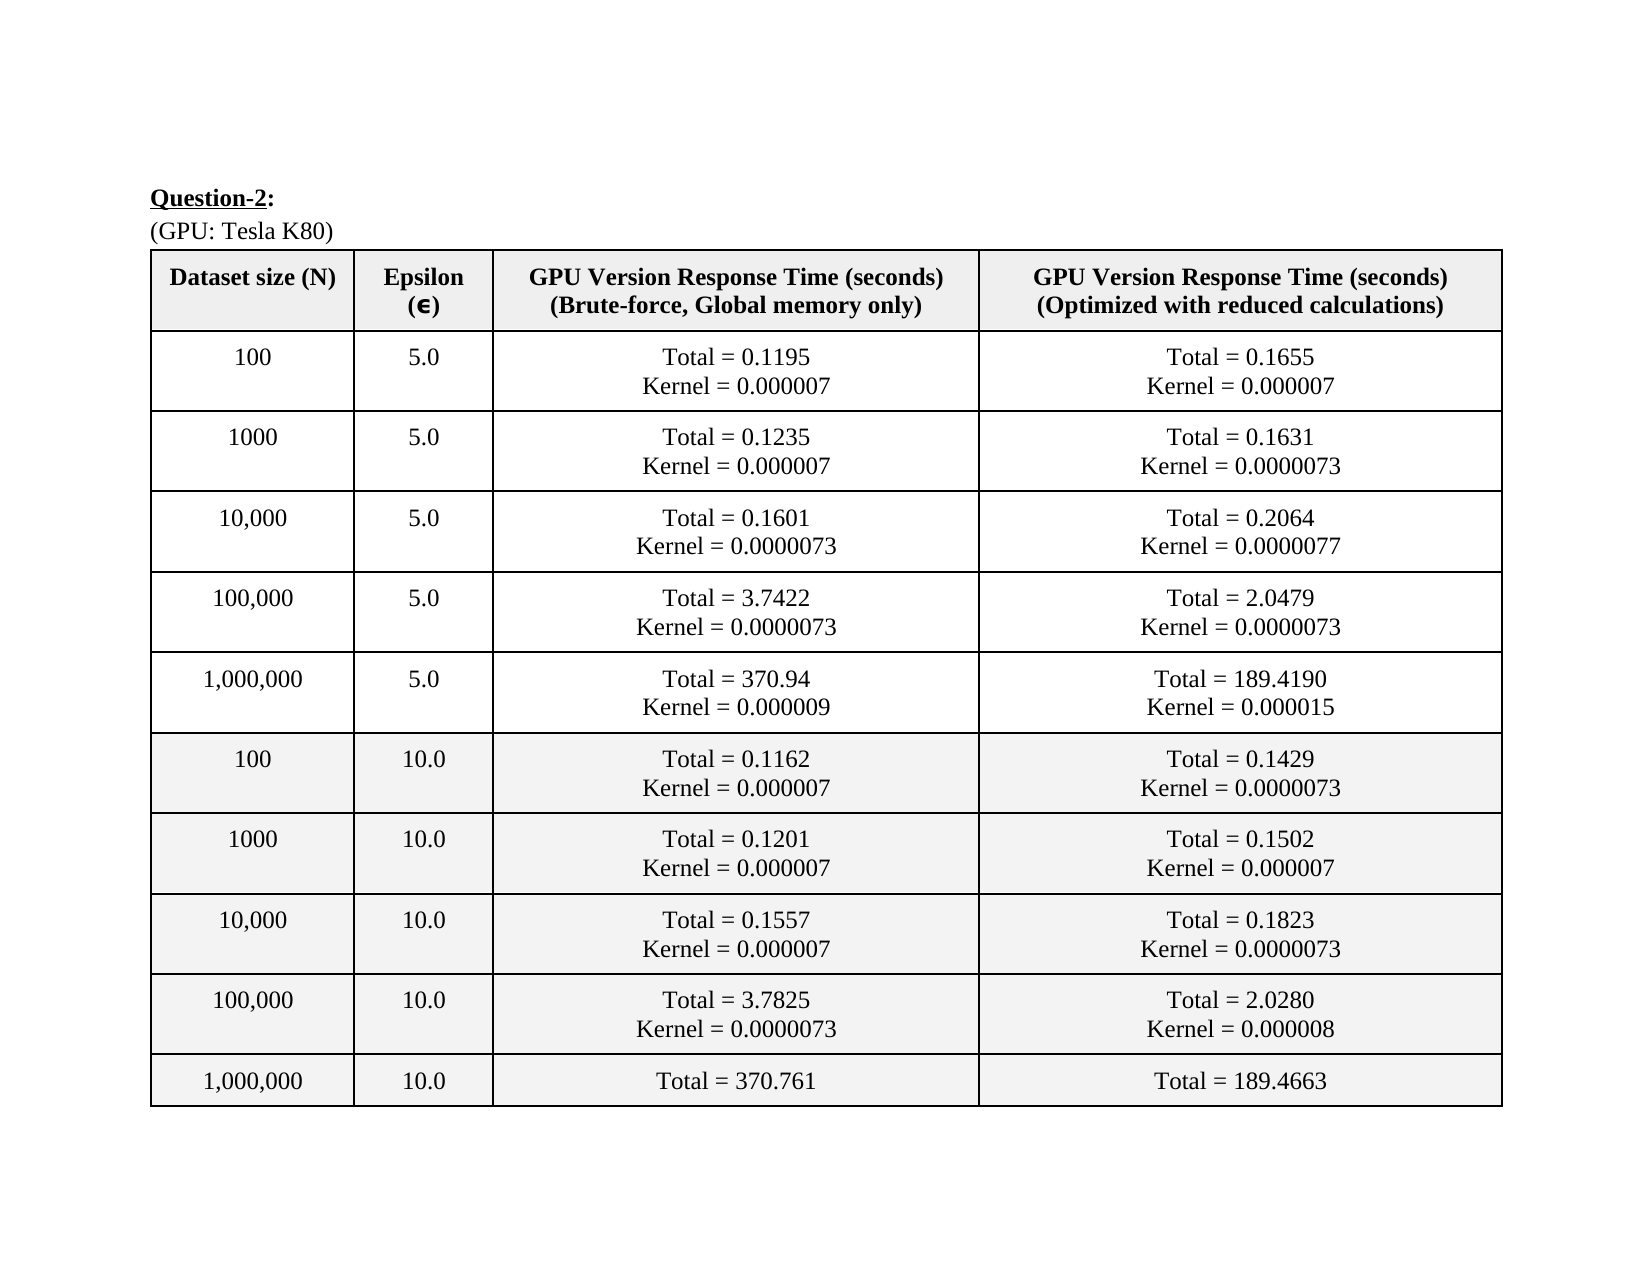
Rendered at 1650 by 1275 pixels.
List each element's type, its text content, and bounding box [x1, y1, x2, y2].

table_cell 10,000 [152, 492, 353, 571]
table_cell 100,000 [152, 975, 353, 1053]
table_cell 100 [152, 734, 353, 812]
table_cell Total = 0.1201 Kernel = 0.000007 [494, 814, 978, 892]
table_cell 100 [152, 332, 353, 410]
table_header Epsilon (𝞊) [355, 251, 492, 329]
table_cell Total = 0.1429 Kernel = 0.0000073 [980, 734, 1501, 812]
table_cell 10.0 [355, 975, 492, 1053]
table_cell Total = 2.0479 Kernel = 0.0000073 [980, 573, 1501, 651]
table_cell Total = 0.1631 Kernel = 0.0000073 [980, 412, 1501, 490]
table_cell Total = 0.1235 Kernel = 0.000007 [494, 412, 978, 490]
table_cell 5.0 [355, 573, 492, 651]
table_cell Total = 0.1162 Kernel = 0.000007 [494, 734, 978, 812]
table_cell Total = 0.1557 Kernel = 0.000007 [494, 895, 978, 973]
table_cell Total = 3.7825 Kernel = 0.0000073 [494, 975, 978, 1053]
table_cell Total = 0.1655 Kernel = 0.000007 [980, 332, 1501, 410]
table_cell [980, 1055, 1501, 1105]
table_header GPU Version Response Time (seconds) (Optimized with reduced calculations) [980, 251, 1501, 329]
table_cell Total = 189.4190 Kernel = 0.000015 [980, 653, 1501, 732]
table_cell 1,000,000 [152, 1055, 353, 1105]
table_cell 1,000,000 [152, 653, 353, 732]
table_cell Total = 0.1195 Kernel = 0.000007 [494, 332, 978, 410]
table_cell Total = 0.1823 Kernel = 0.0000073 [980, 895, 1501, 973]
table_cell 10.0 [355, 895, 492, 973]
text Question-2: [150, 183, 1500, 212]
table_cell 10.0 [355, 734, 492, 812]
table_cell 1000 [152, 412, 353, 490]
table_header GPU Version Response Time (seconds) (Brute-force, Global memory only) [494, 251, 978, 329]
table_cell Total = 0.1502 Kernel = 0.000007 [980, 814, 1501, 892]
table_cell Total = 3.7422 Kernel = 0.0000073 [494, 573, 978, 651]
table_cell 10,000 [152, 895, 353, 973]
table_cell 1000 [152, 814, 353, 892]
table_cell 10.0 [355, 814, 492, 892]
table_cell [494, 1055, 978, 1105]
table_cell 100,000 [152, 573, 353, 651]
text (GPU: Tesla K80) [150, 216, 1500, 245]
table_cell Total = 2.0280 Kernel = 0.000008 [980, 975, 1501, 1053]
table_cell 10.0 [355, 1055, 492, 1105]
table_cell 5.0 [355, 412, 492, 490]
table_cell Total = 370.94 Kernel = 0.000009 [494, 653, 978, 732]
table_cell Total = 0.1601 Kernel = 0.0000073 [494, 492, 978, 571]
table_cell Total = 0.2064 Kernel = 0.0000077 [980, 492, 1501, 571]
table_cell 5.0 [355, 653, 492, 732]
table_header Dataset size (N) [152, 251, 353, 329]
table_cell 5.0 [355, 332, 492, 410]
table_cell 5.0 [355, 492, 492, 571]
